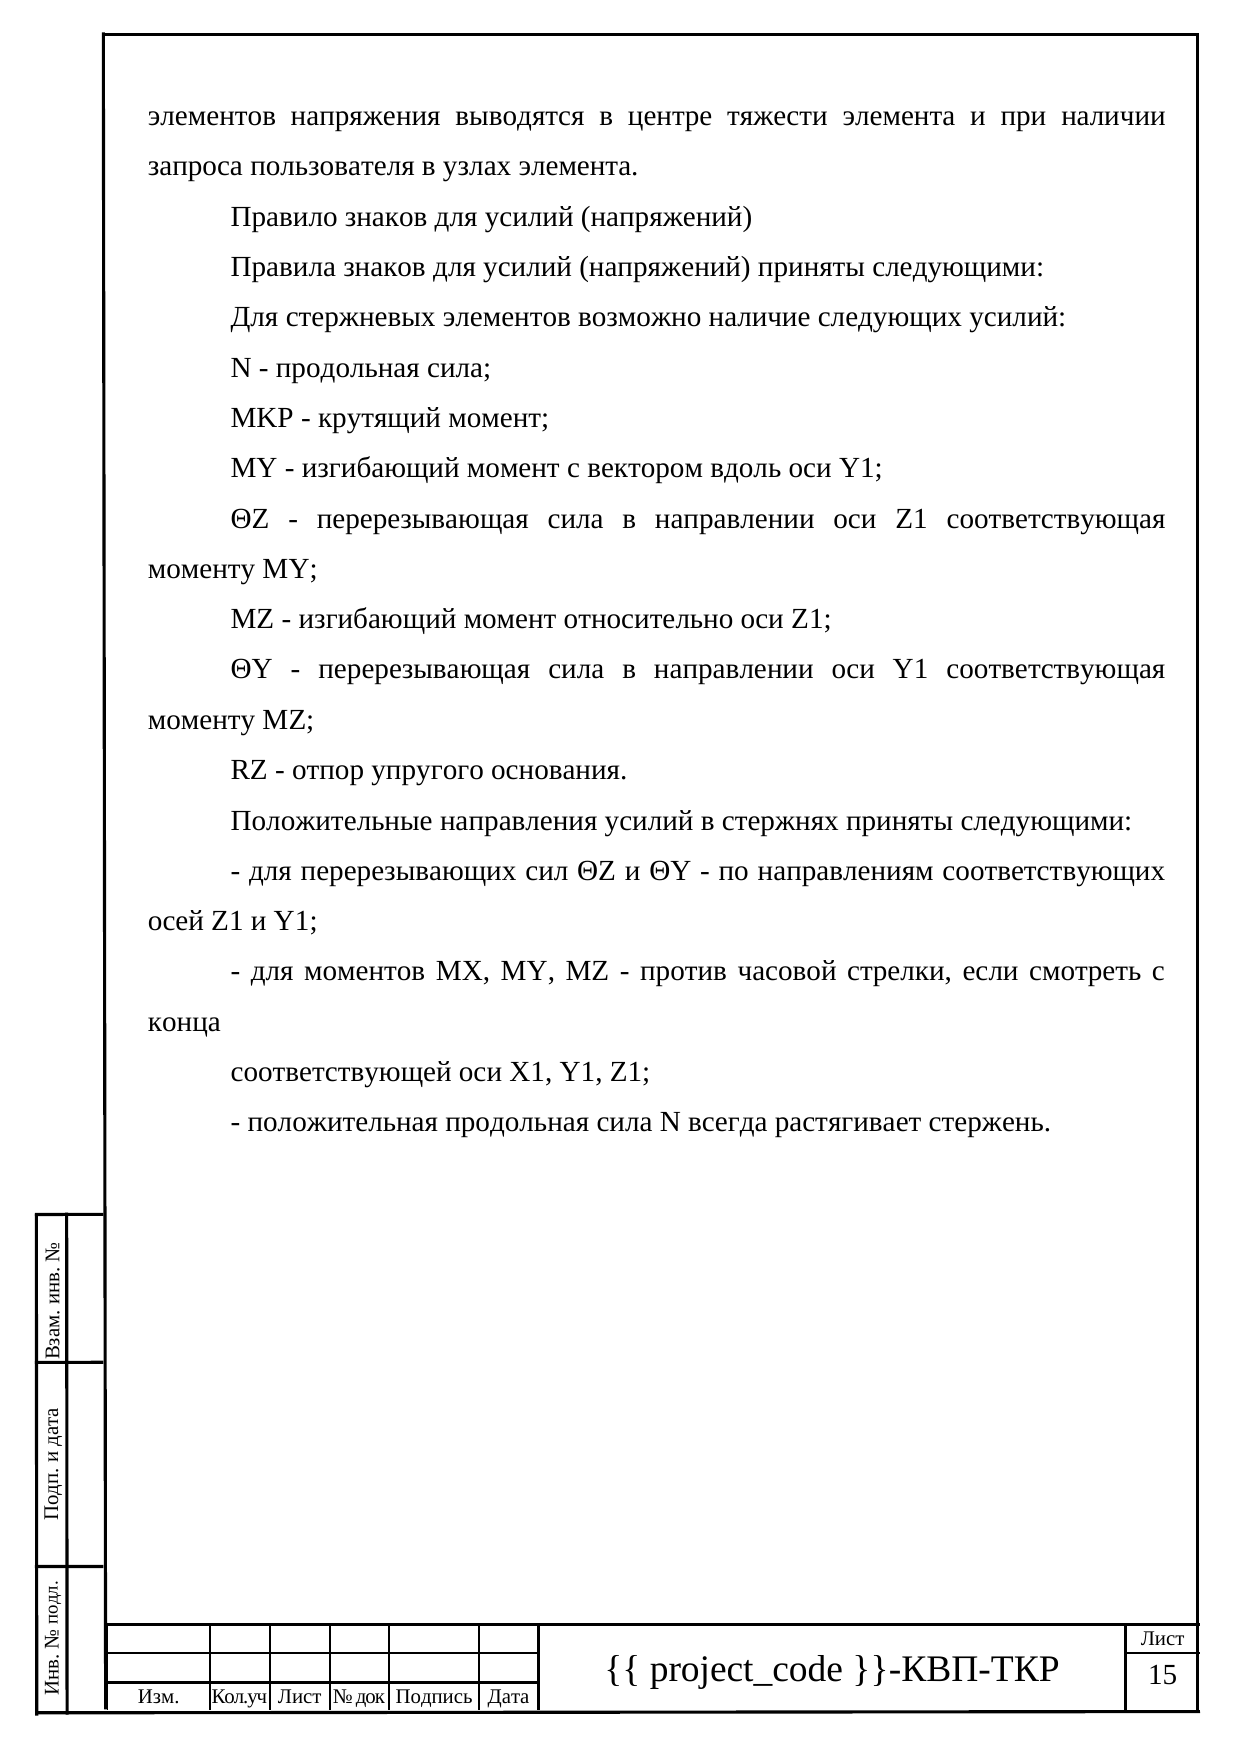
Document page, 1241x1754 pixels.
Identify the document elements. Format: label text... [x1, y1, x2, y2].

text MKP - крутящий момент; [148, 400, 1166, 434]
text Правила знаков для усилий (напряжений) приняты следующими: [148, 249, 1166, 283]
text ΘY - перерезывающая сила в направлении оси Y1 соответствующая моменту MZ; [148, 652, 1166, 736]
text Положительные направления усилий в стержнях приняты следующими: [148, 803, 1166, 836]
text - положительная продольная сила N всегда растягивает стержень. [148, 1104, 1166, 1138]
text - для перерезывающих сил ΘZ и ΘY - по направлениям соответствующих осей Z1 и Y1; [148, 853, 1166, 937]
text MZ - изгибающий момент относительно оси Z1; [148, 601, 1166, 635]
text соответствующей оси X1, Y1, Z1; [148, 1054, 1166, 1088]
text - для моментов MX, MY, MZ - против часовой стрелки, если смотреть с конца [148, 953, 1166, 1037]
text ΘZ - перерезывающая сила в направлении оси Z1 соответствующая моменту MY; [148, 501, 1166, 584]
text Для стержневых элементов возможно наличие следующих усилий: [148, 299, 1166, 333]
text MY - изгибающий момент с вектором вдоль оси Y1; [148, 450, 1166, 484]
text Правило знаков для усилий (напряжений) [148, 199, 1166, 232]
text RZ - отпор упругого основания. [148, 752, 1166, 786]
text N - продольная сила; [148, 350, 1166, 383]
